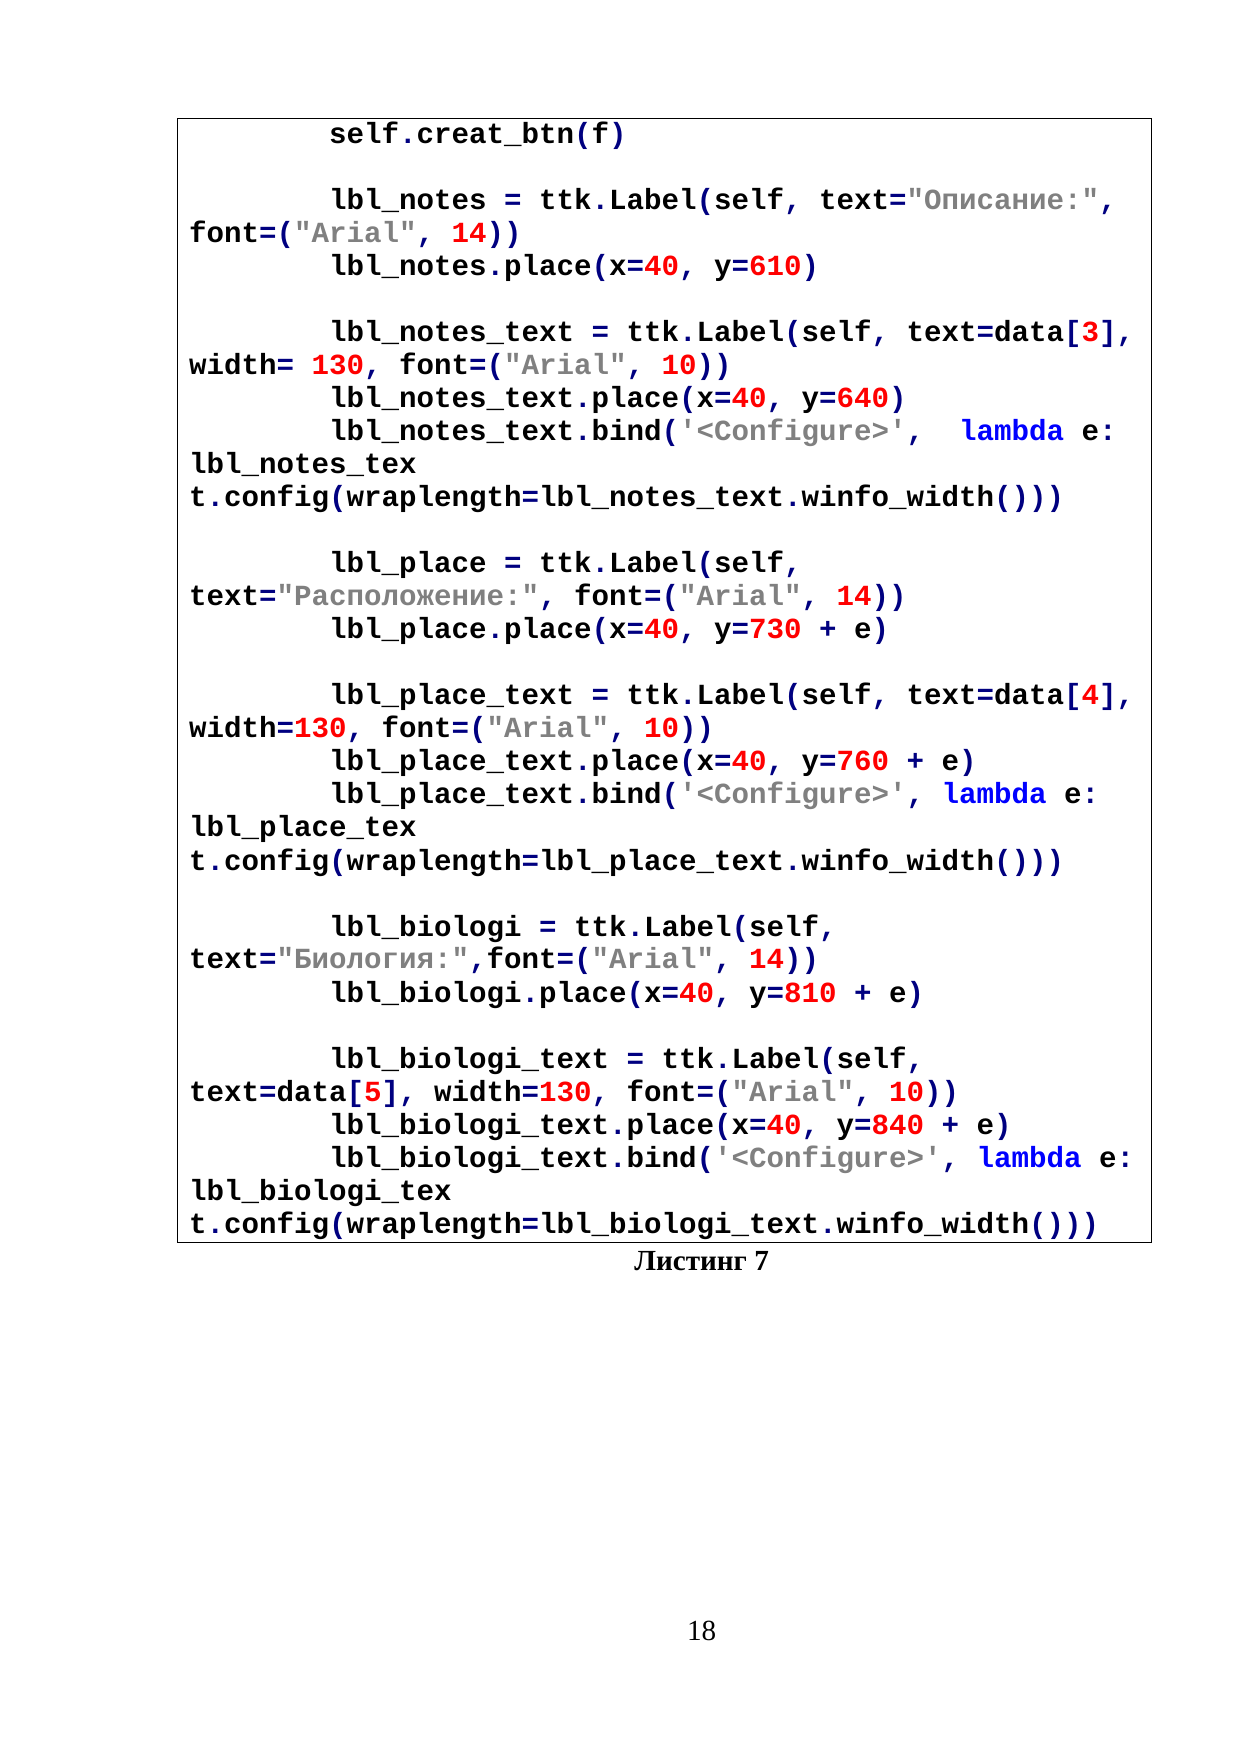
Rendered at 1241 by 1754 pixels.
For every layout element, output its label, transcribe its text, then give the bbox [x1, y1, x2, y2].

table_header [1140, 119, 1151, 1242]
text Листинг 7 [177, 1243, 1152, 1276]
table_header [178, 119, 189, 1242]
